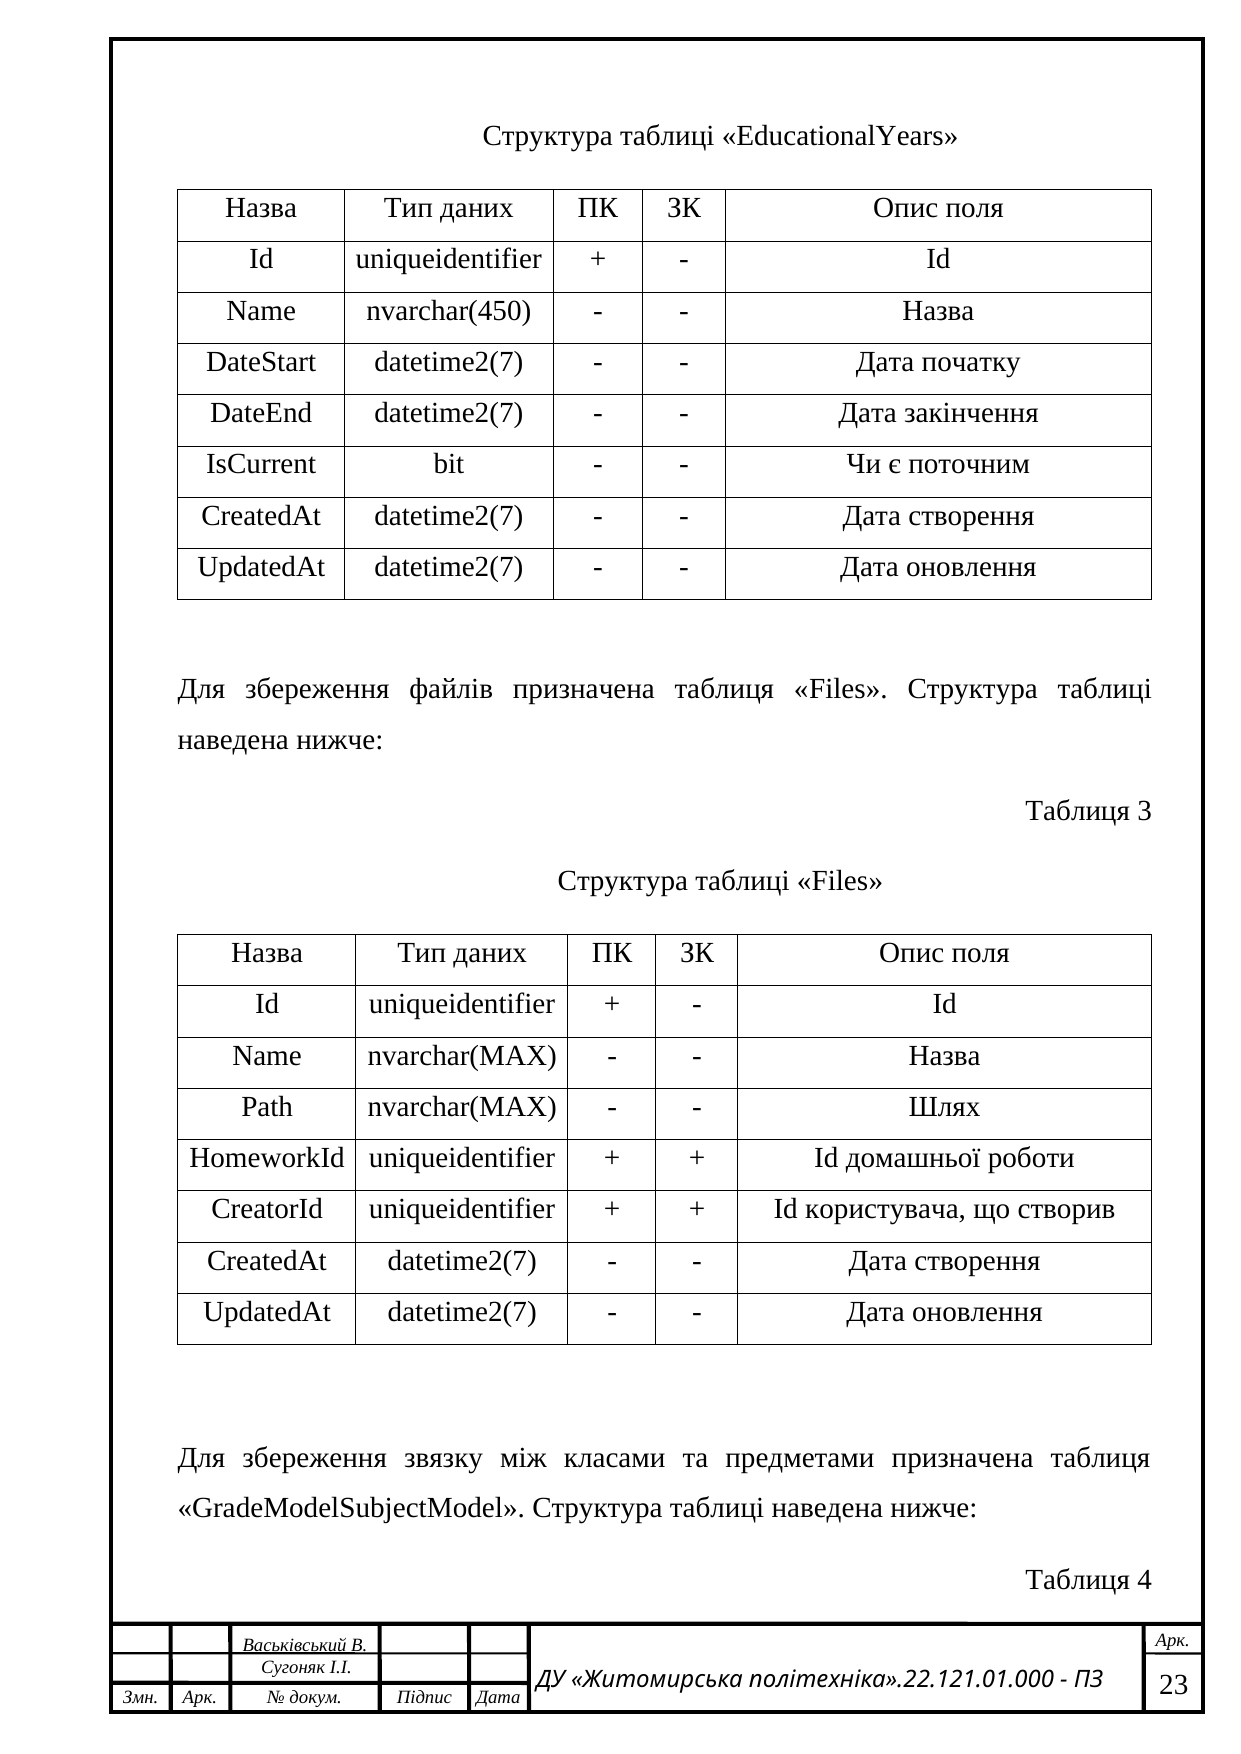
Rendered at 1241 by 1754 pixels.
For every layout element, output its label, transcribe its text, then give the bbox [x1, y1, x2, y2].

table_header Назва [178, 935, 355, 985]
table_cell Name [178, 1038, 355, 1088]
text Для збереження звязку між класами та предметами призначена таблиця «GradeModelSubjectModel». Структура таблиці наведена нижче: [177, 1440, 1152, 1524]
table_cell + [568, 1140, 655, 1190]
table_cell datetime2(7) [356, 1243, 567, 1293]
table_cell datetime2(7) [345, 498, 553, 548]
table_cell datetime2(7) [345, 395, 553, 446]
table_cell Дата створення [726, 498, 1151, 548]
list Структура таблиці «EducationalYears» [288, 118, 1152, 152]
table_cell - [568, 1294, 655, 1344]
table_cell + [656, 1140, 737, 1190]
table_cell - [568, 1089, 655, 1139]
table_cell Id [178, 986, 355, 1037]
table_cell Path [178, 1089, 355, 1139]
list Структура таблиці «Files» [288, 863, 1152, 897]
table_header Опис поля [738, 935, 1151, 985]
table_cell Id [726, 242, 1151, 292]
table_cell UpdatedAt [178, 549, 344, 599]
table_cell + [568, 986, 655, 1037]
table_cell datetime2(7) [356, 1294, 567, 1344]
table_cell - [656, 1038, 737, 1088]
table_cell - [643, 498, 725, 548]
table_cell CreatedAt [178, 498, 344, 548]
table_header ПК [568, 935, 655, 985]
table_cell - [568, 1243, 655, 1293]
table_cell Чи є поточним [726, 447, 1151, 497]
table_cell nvarchar(MAX) [356, 1038, 567, 1088]
table_header Опис поля [726, 190, 1151, 241]
table_cell IsCurrent [178, 447, 344, 497]
table_cell - [554, 344, 642, 394]
table_cell uniqueidentifier [356, 1191, 567, 1242]
table_cell Назва [726, 293, 1151, 343]
table_header Назва [178, 190, 344, 241]
table_cell Id користувача, що створив [738, 1191, 1151, 1242]
table_cell + [568, 1191, 655, 1242]
table_cell - [656, 986, 737, 1037]
table_header ПК [554, 190, 642, 241]
table_cell DateEnd [178, 395, 344, 446]
table_cell - [643, 447, 725, 497]
table_cell nvarchar(450) [345, 293, 553, 343]
table_header ЗК [656, 935, 737, 985]
table_cell - [643, 395, 725, 446]
table_cell CreatorId [178, 1191, 355, 1242]
table_cell - [554, 293, 642, 343]
table_header Тип даних [356, 935, 567, 985]
table_cell Дата оновлення [738, 1294, 1151, 1344]
table_cell - [656, 1294, 737, 1344]
table_cell Дата оновлення [726, 549, 1151, 599]
table_cell uniqueidentifier [356, 1140, 567, 1190]
table_cell - [643, 242, 725, 292]
table_cell Назва [738, 1038, 1151, 1088]
table_cell Id [738, 986, 1151, 1037]
table_cell UpdatedAt [178, 1294, 355, 1344]
table_cell - [554, 395, 642, 446]
table_cell Дата початку [726, 344, 1151, 394]
table_cell datetime2(7) [345, 549, 553, 599]
table_cell uniqueidentifier [345, 242, 553, 292]
table_cell - [656, 1089, 737, 1139]
table_header ЗК [643, 190, 725, 241]
table_cell Name [178, 293, 344, 343]
text Таблиця 3 [177, 793, 1152, 826]
table_cell Id домашньої роботи [738, 1140, 1151, 1190]
table_cell - [643, 549, 725, 599]
table_cell - [554, 549, 642, 599]
table_cell + [656, 1191, 737, 1242]
table_cell Дата закінчення [726, 395, 1151, 446]
table_cell bit [345, 447, 553, 497]
table_cell Шлях [738, 1089, 1151, 1139]
table_cell - [643, 344, 725, 394]
text Для збереження файлів призначена таблиця «Files». Структура таблиці наведена нижче: [177, 671, 1152, 755]
table_cell datetime2(7) [345, 344, 553, 394]
table_cell DateStart [178, 344, 344, 394]
table_cell HomeworkId [178, 1140, 355, 1190]
table_cell + [554, 242, 642, 292]
table_cell CreatedAt [178, 1243, 355, 1293]
table_cell - [656, 1243, 737, 1293]
table_cell uniqueidentifier [356, 986, 567, 1037]
table_cell - [554, 447, 642, 497]
text Таблиця 4 [177, 1562, 1152, 1595]
table_cell - [643, 293, 725, 343]
table_header Тип даних [345, 190, 553, 241]
table_cell - [554, 498, 642, 548]
table_cell - [568, 1038, 655, 1088]
table_cell Дата створення [738, 1243, 1151, 1293]
table_cell Id [178, 242, 344, 292]
table_cell nvarchar(MAX) [356, 1089, 567, 1139]
